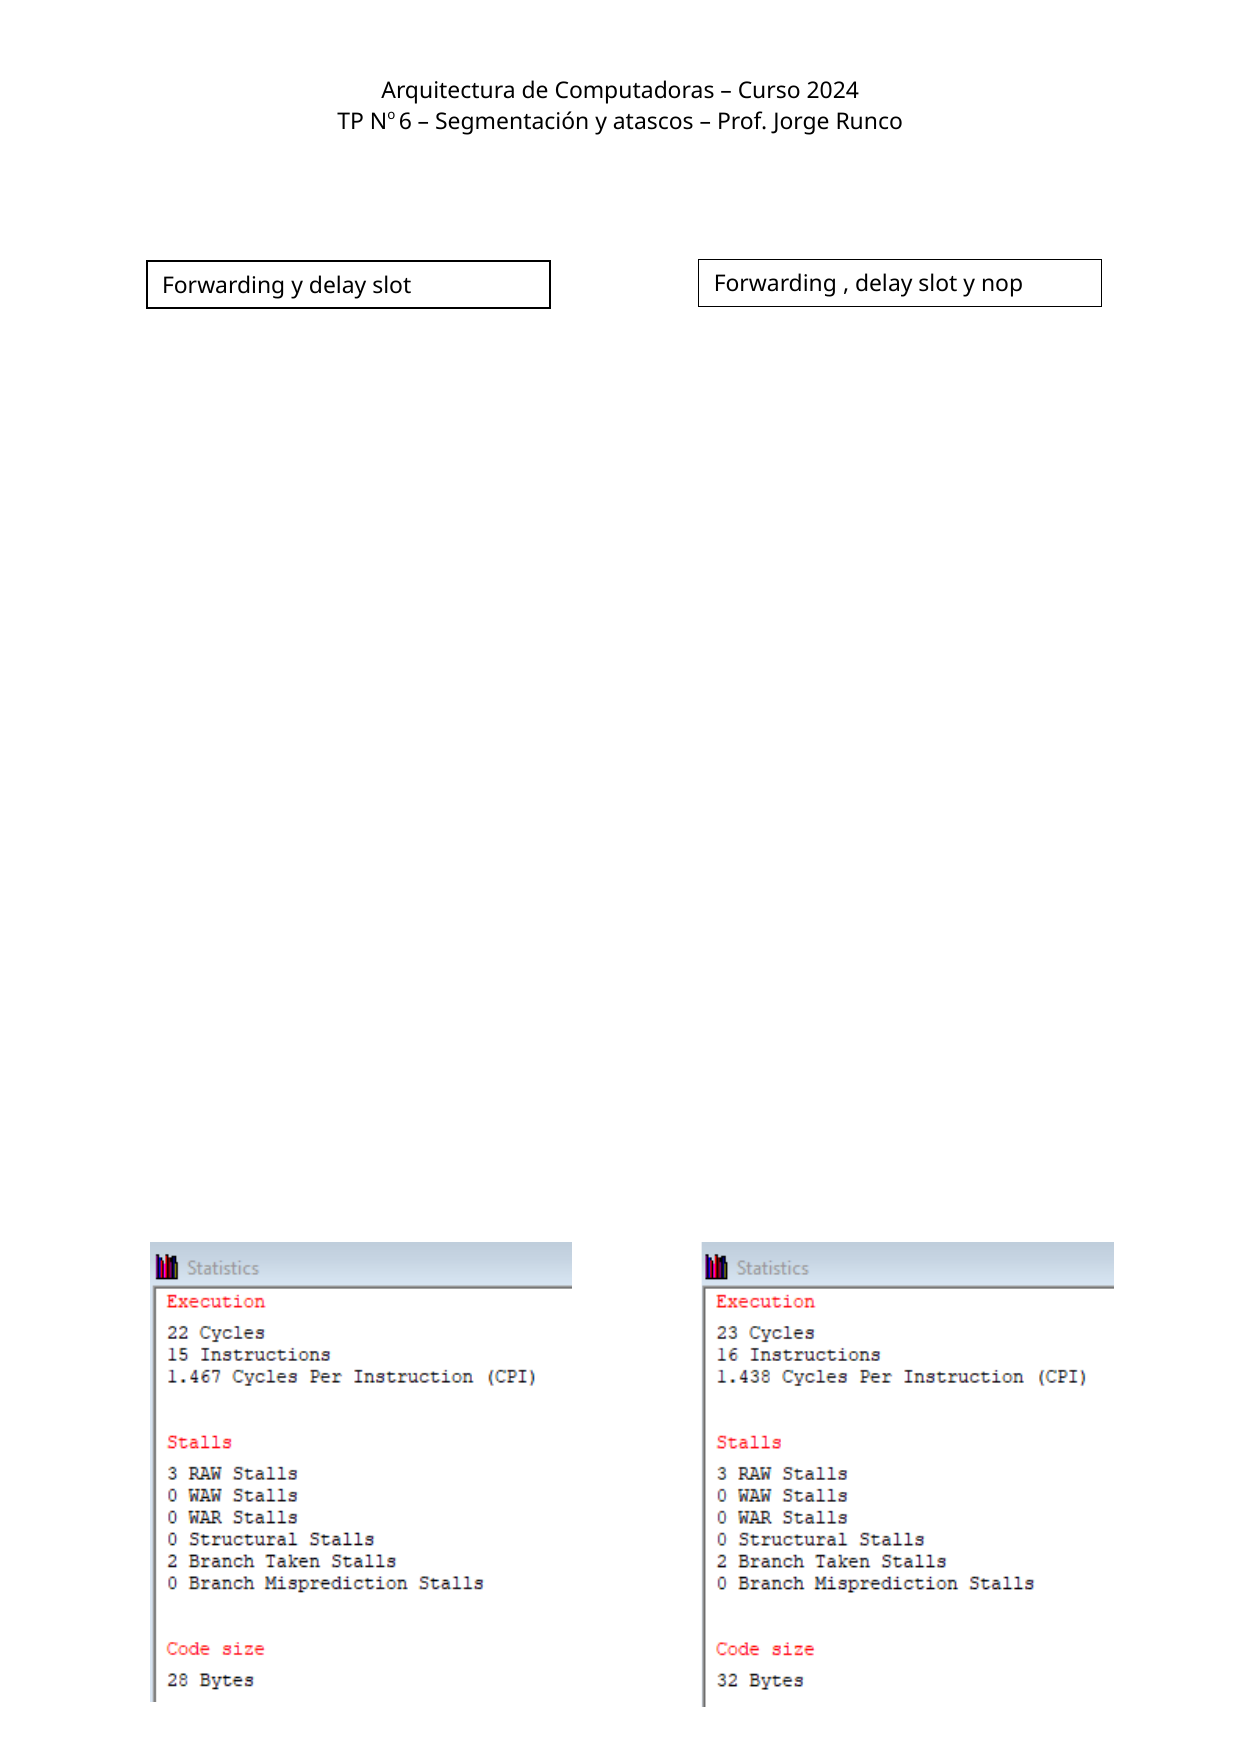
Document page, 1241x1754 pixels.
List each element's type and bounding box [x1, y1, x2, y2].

picture [150, 1242, 572, 1702]
picture [701, 1242, 1114, 1707]
